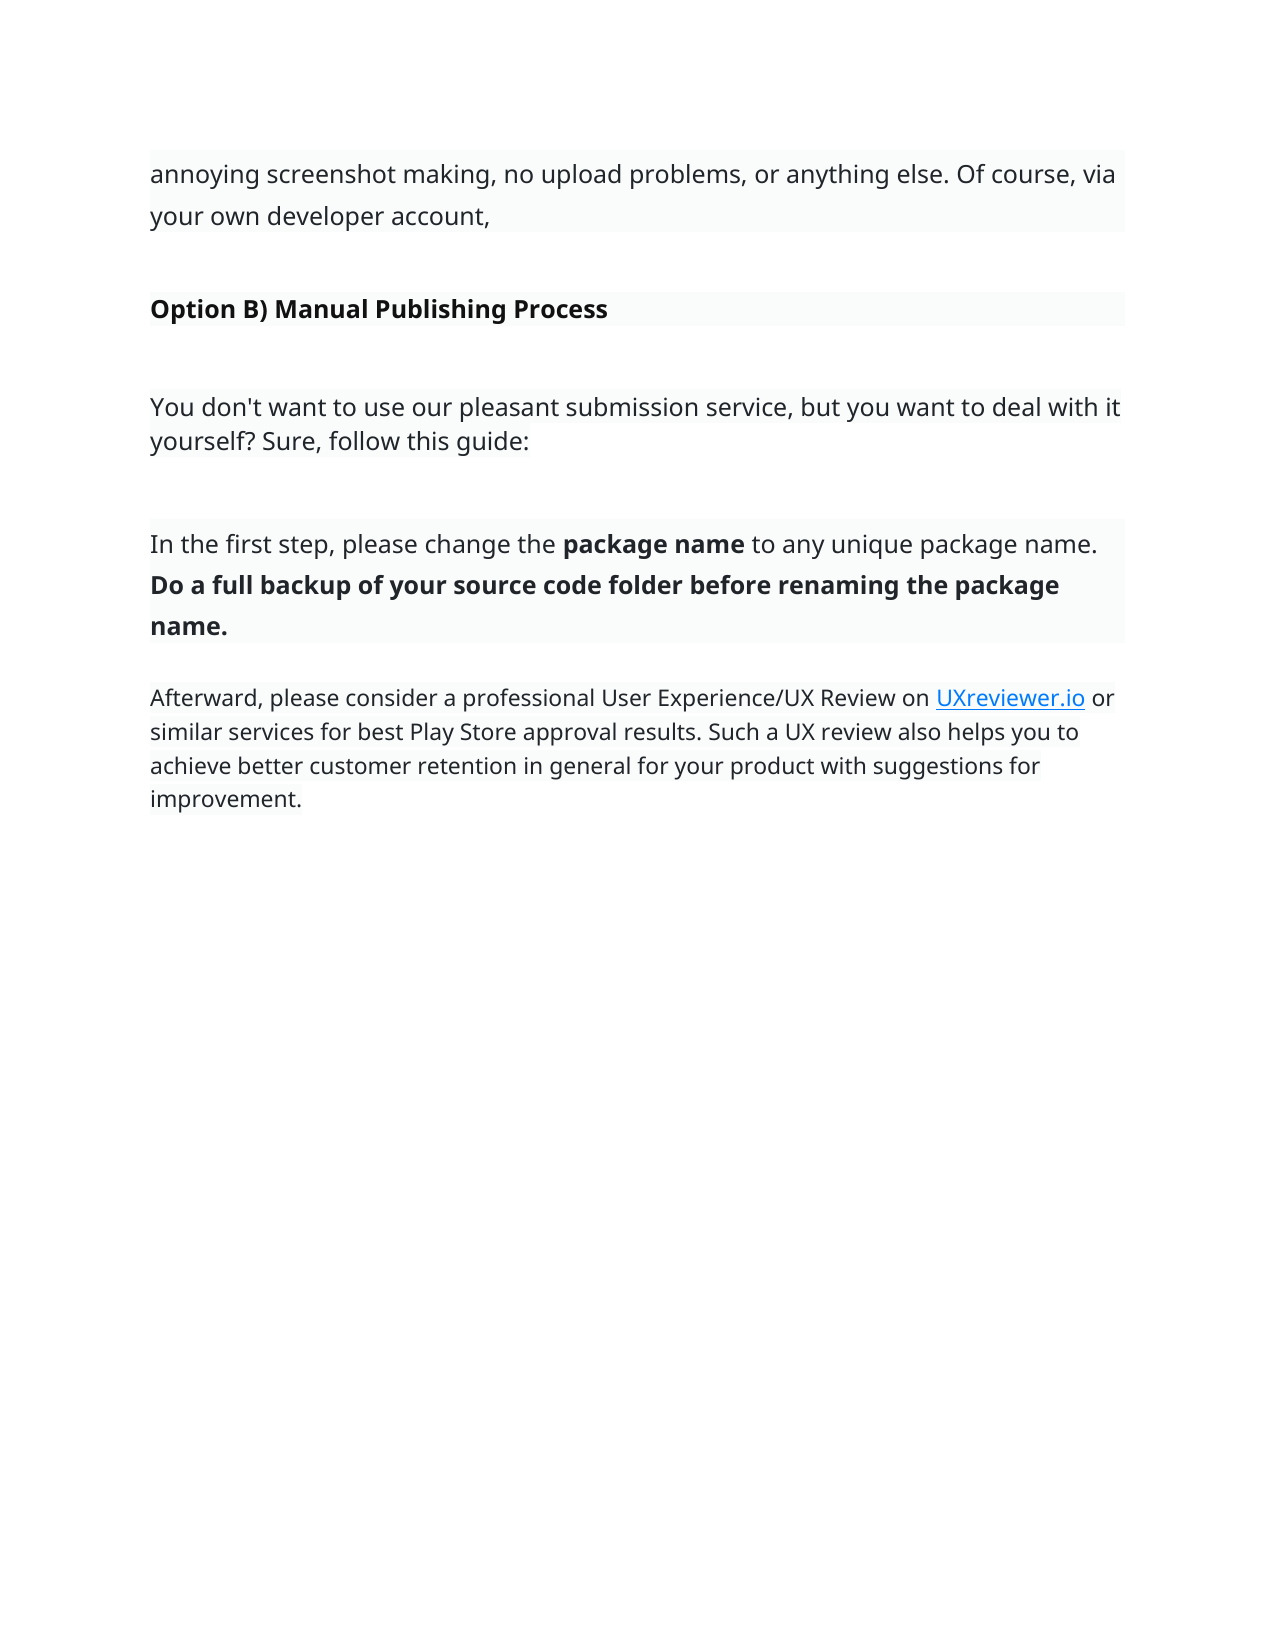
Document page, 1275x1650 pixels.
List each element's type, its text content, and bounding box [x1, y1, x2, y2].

text You don't want to use our pleasant submission service, but you want to deal with it yourself? Sure, follow this guide: [150, 355, 1125, 519]
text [150, 150, 1125, 232]
text In the first step, please change the package name to any unique package name. Do a full backup of your source code folder before renaming the package name. [150, 519, 1125, 643]
text Option B) Manual Publishing Process [150, 292, 1125, 326]
text Afterward, please consider a professional User Experience/UX Review on UXreviewer.io or similar services for best Play Store approval results. Such a UX review also helps you to achieve better customer retention in general for your product with suggestions for improvement. [150, 682, 1125, 815]
